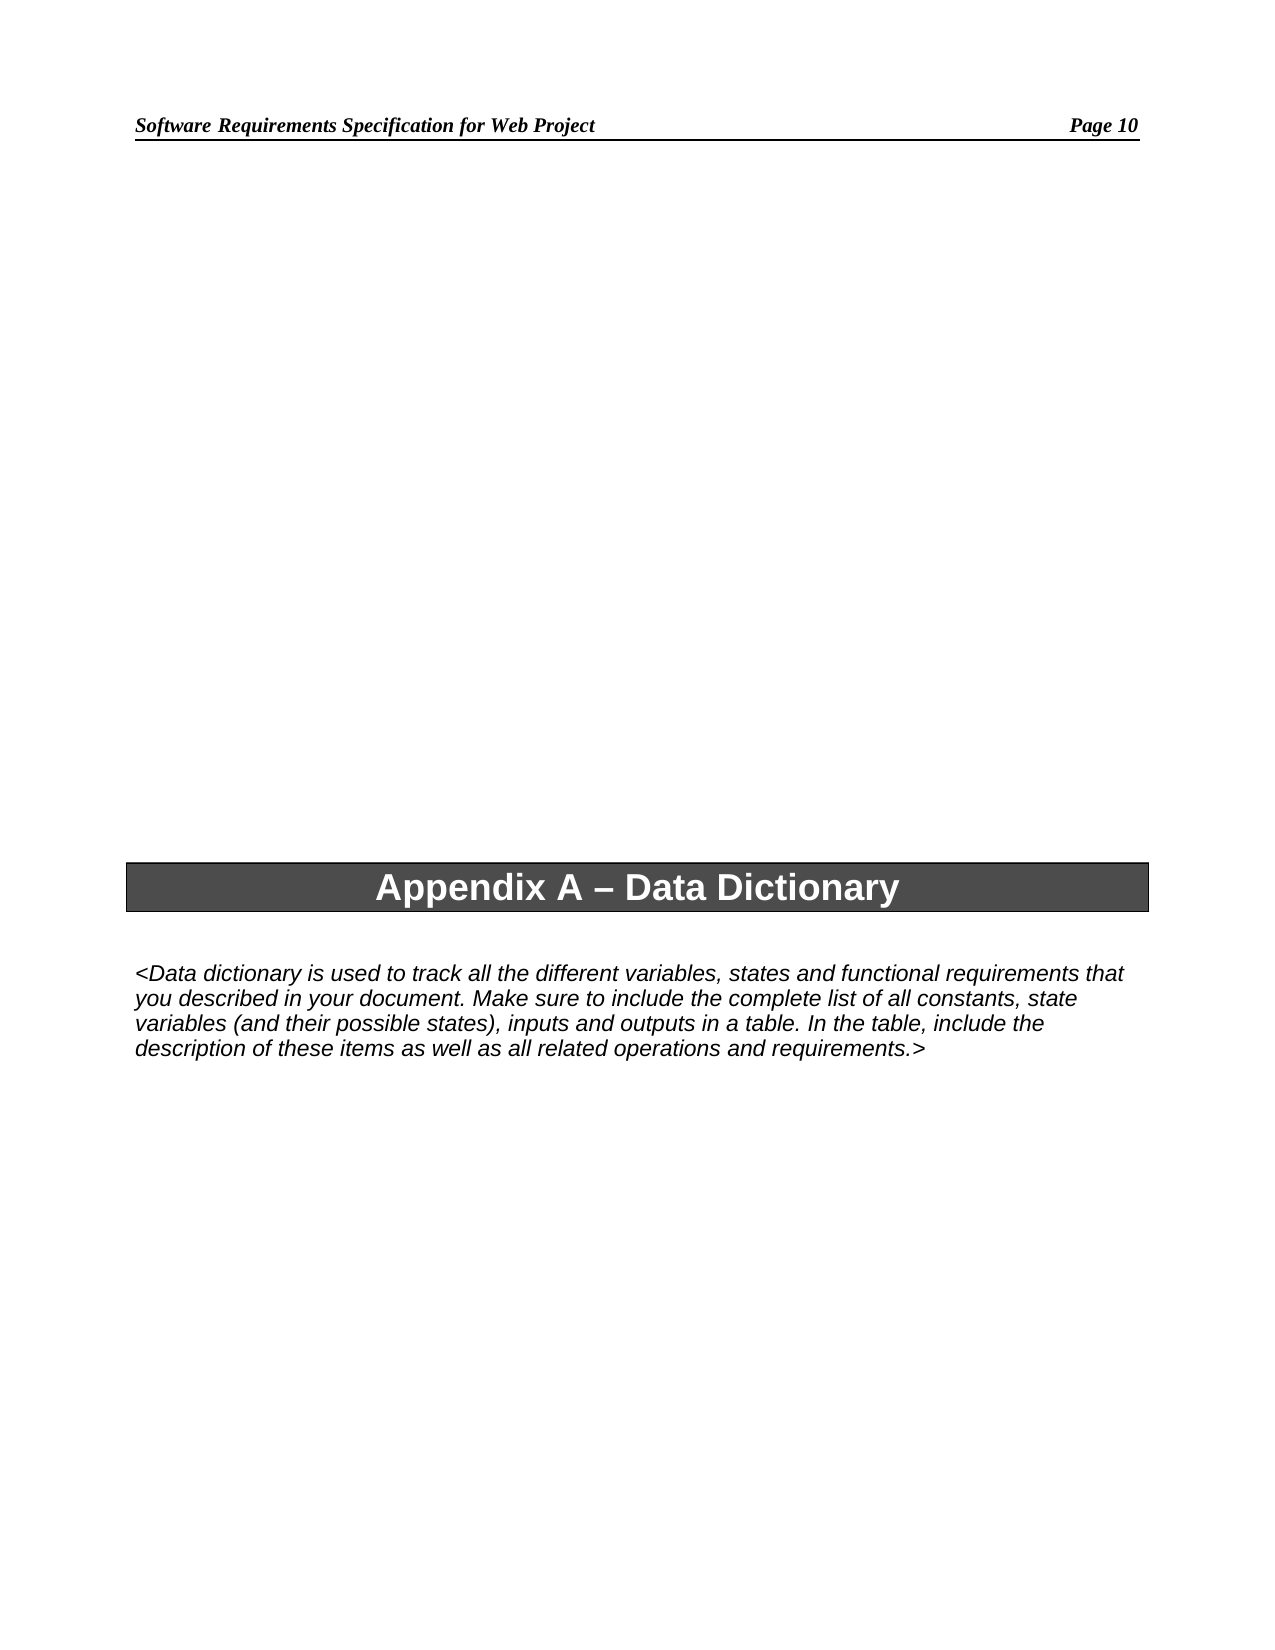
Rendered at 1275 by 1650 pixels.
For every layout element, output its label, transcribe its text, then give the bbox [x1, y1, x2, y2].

text Appendix A – Data Dictionary [127, 864, 1148, 911]
text <Data dictionary is used to track all the different variables, states and functional requirements that you described in your document. Make sure to include the complete list of all constants, state variables (and their possible states), inputs and outputs in a table. In the table, include the description of these items as well as all related operations and requirements.> [135, 962, 1140, 1062]
